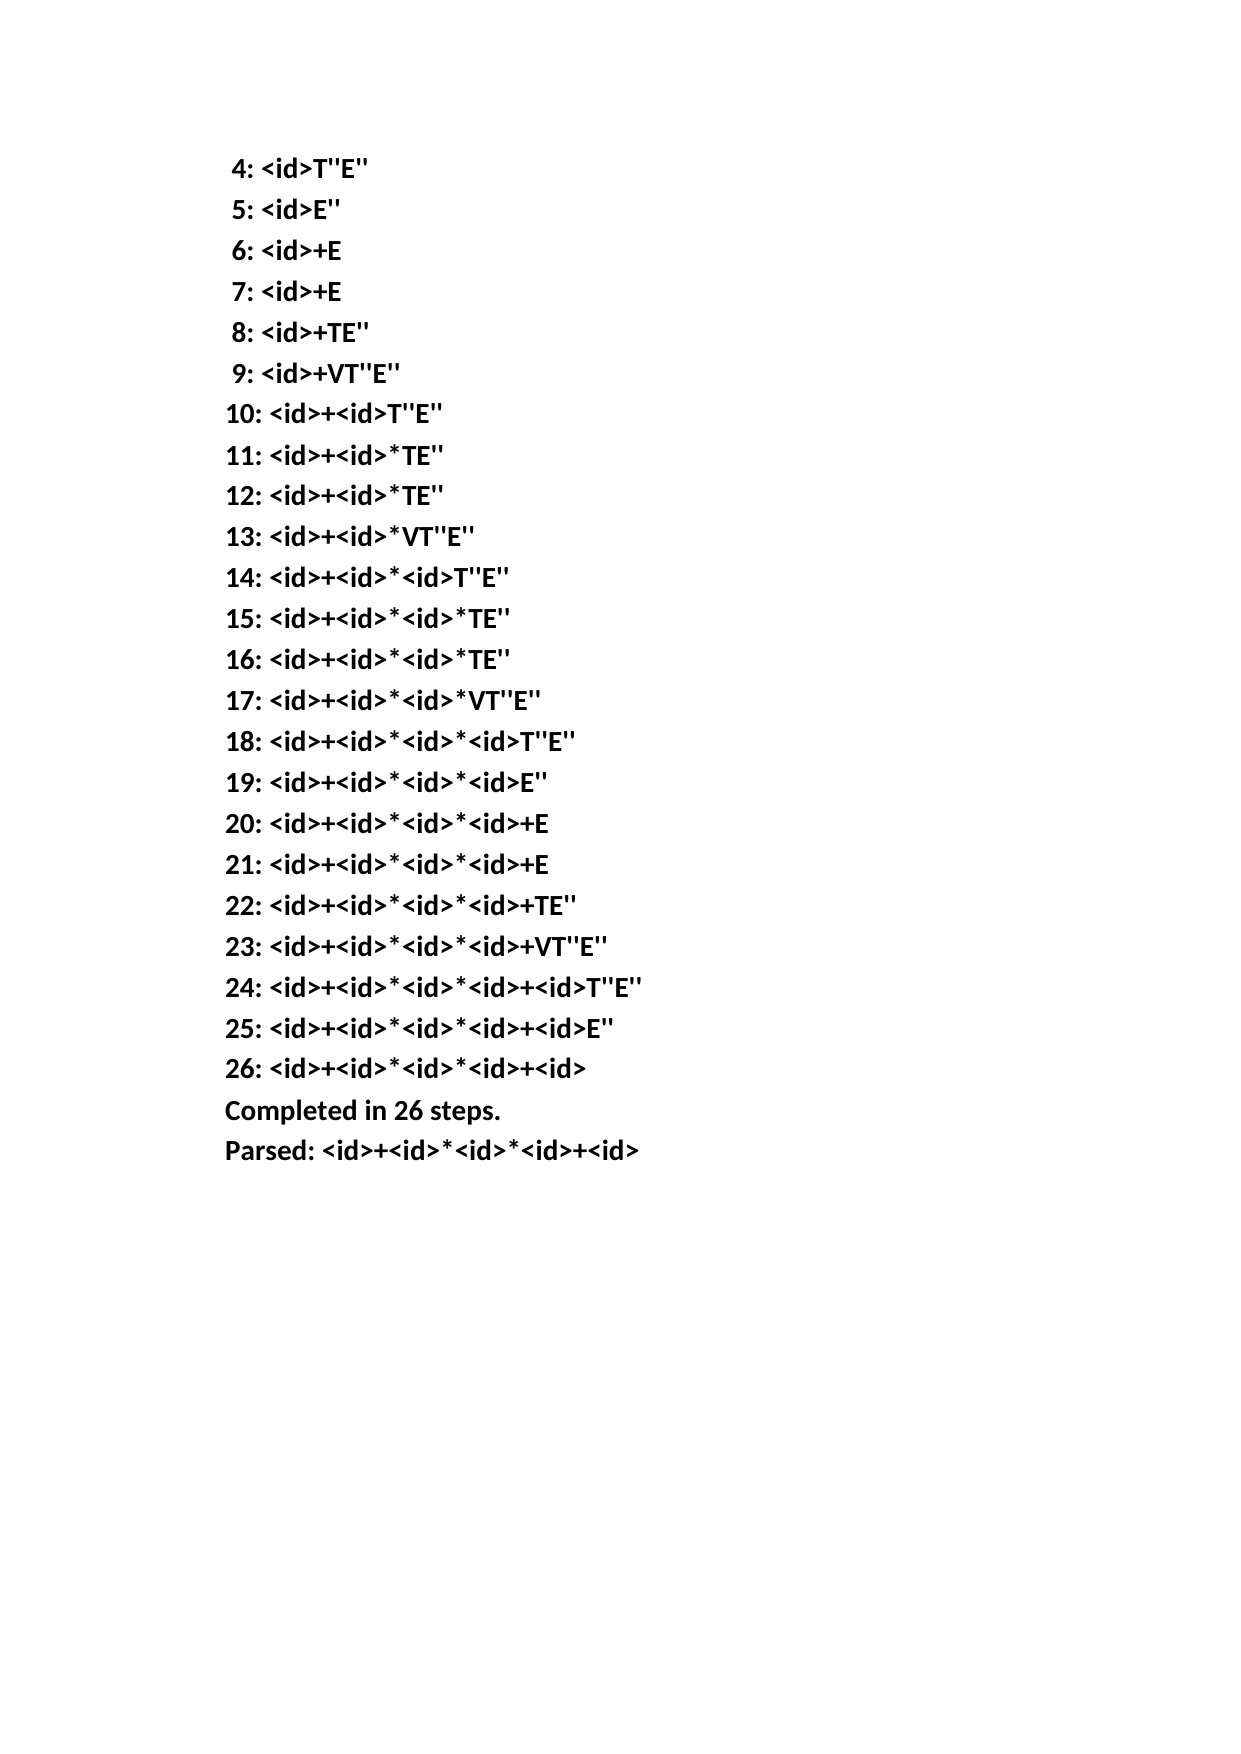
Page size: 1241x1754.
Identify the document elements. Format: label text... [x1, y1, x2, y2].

list 25: <id>+<id>*<id>*<id>+<id>E'' [225, 1010, 1090, 1045]
list 20: <id>+<id>*<id>*<id>+E [225, 805, 1090, 841]
list 7: <id>+E [225, 273, 1090, 308]
list 4: <id>T''E'' [225, 150, 1090, 186]
list 19: <id>+<id>*<id>*<id>E'' [225, 764, 1090, 800]
list Completed in 26 steps. [225, 1092, 1090, 1127]
list 26: <id>+<id>*<id>*<id>+<id> [225, 1051, 1090, 1086]
list Parsed: <id>+<id>*<id>*<id>+<id> [225, 1132, 1090, 1168]
list 6: <id>+E [225, 232, 1090, 267]
list 16: <id>+<id>*<id>*TE'' [225, 641, 1090, 677]
list 12: <id>+<id>*TE'' [225, 477, 1090, 513]
list 21: <id>+<id>*<id>*<id>+E [225, 846, 1090, 882]
list 18: <id>+<id>*<id>*<id>T''E'' [225, 723, 1090, 759]
list 9: <id>+VT''E'' [225, 355, 1090, 390]
list 15: <id>+<id>*<id>*TE'' [225, 600, 1090, 636]
list 14: <id>+<id>*<id>T''E'' [225, 559, 1090, 595]
list 13: <id>+<id>*VT''E'' [225, 518, 1090, 554]
list 17: <id>+<id>*<id>*VT''E'' [225, 682, 1090, 718]
list 11: <id>+<id>*TE'' [225, 437, 1090, 472]
list 8: <id>+TE'' [225, 314, 1090, 349]
list 5: <id>E'' [225, 191, 1090, 227]
list 23: <id>+<id>*<id>*<id>+VT''E'' [225, 928, 1090, 963]
list 10: <id>+<id>T''E'' [225, 396, 1090, 431]
list 24: <id>+<id>*<id>*<id>+<id>T''E'' [225, 969, 1090, 1004]
list 22: <id>+<id>*<id>*<id>+TE'' [225, 887, 1090, 922]
